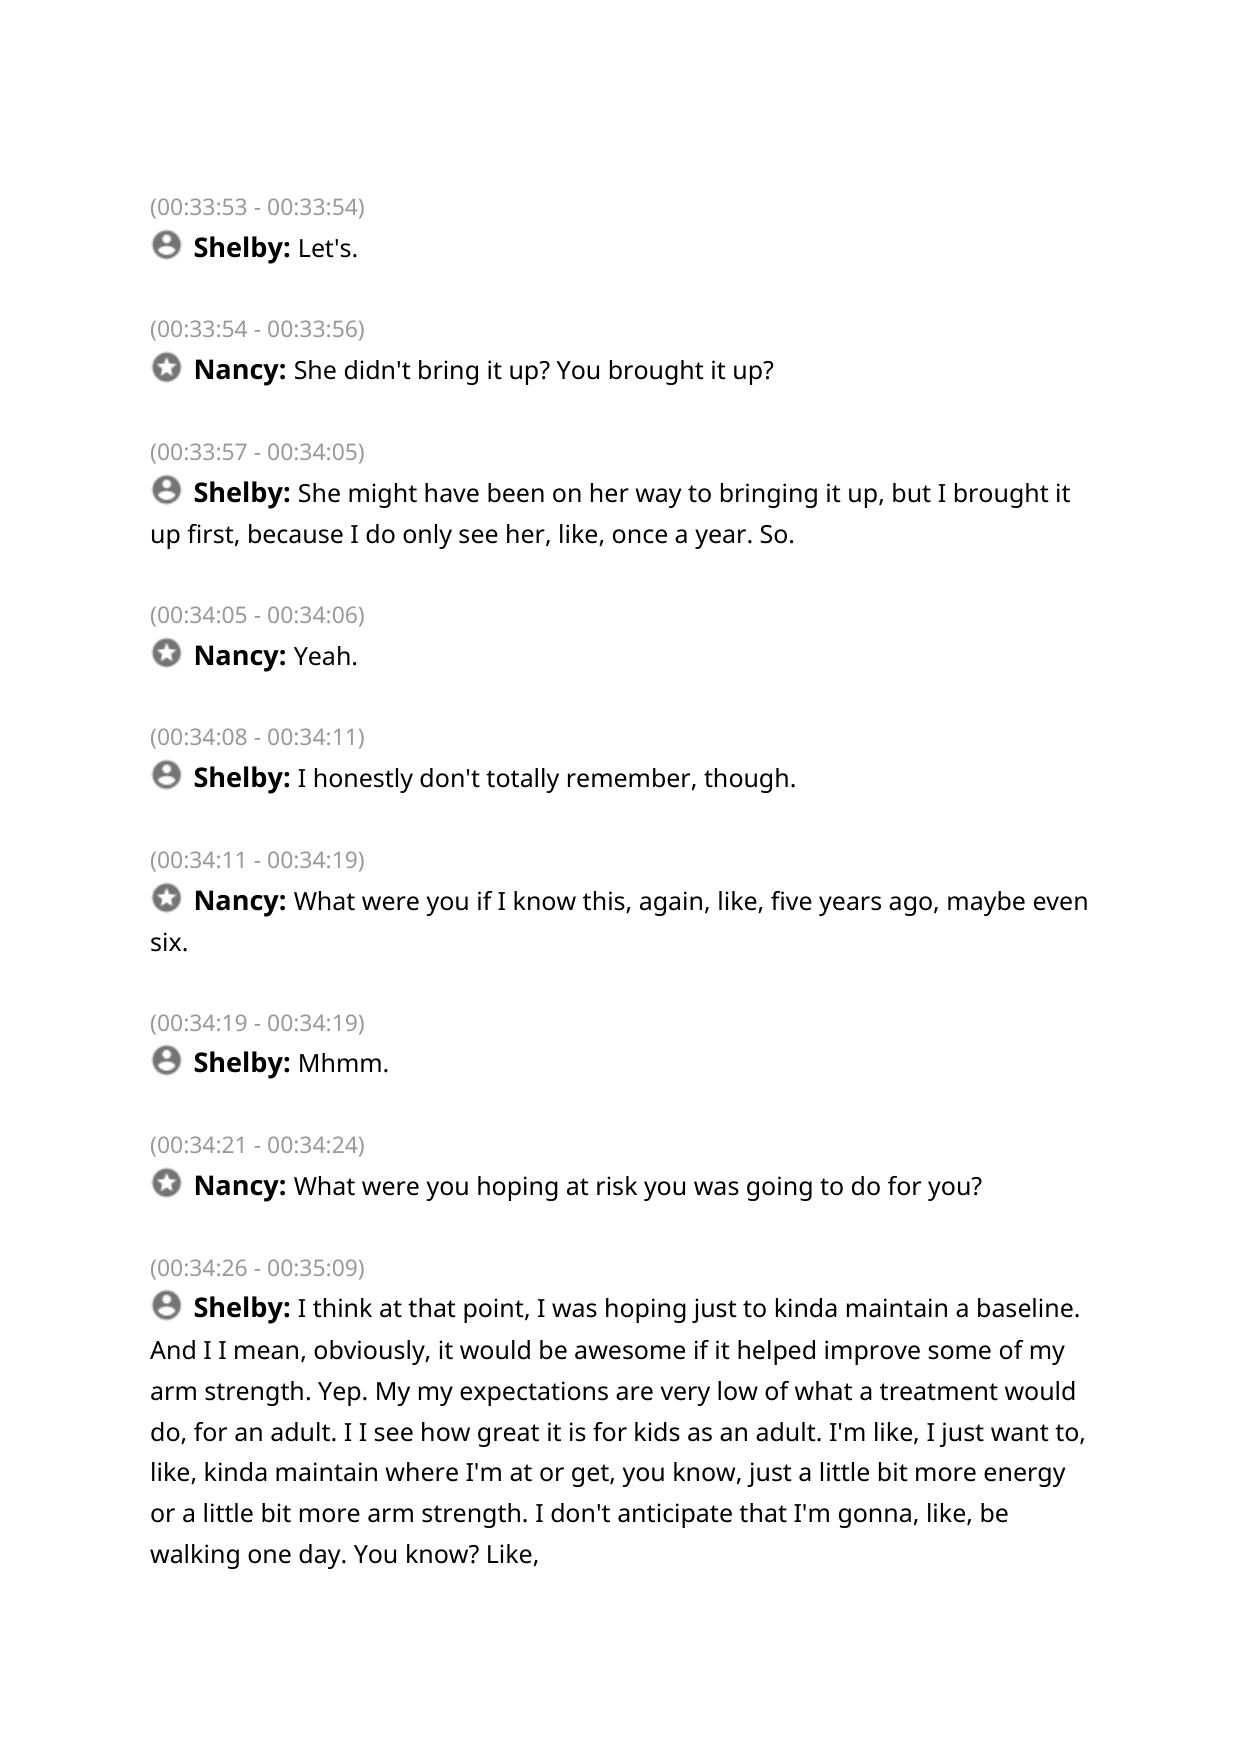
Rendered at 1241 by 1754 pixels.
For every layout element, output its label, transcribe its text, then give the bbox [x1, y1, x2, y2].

picture [150, 758, 184, 792]
text Nancy: She didn't bring it up? You brought it up? [150, 351, 1090, 388]
text (00:34:05 - 00:34:06) [150, 599, 1090, 630]
text Shelby: Mhmm. [150, 1044, 1090, 1081]
text Nancy: Yeah. [150, 636, 1090, 673]
text Shelby: I think at that point, I was hoping just to kinda maintain a baseline. And I I mean, obviously, it would be awesome if it helped improve some of my arm strength. Yep. My my expectations are very low of what a treatment would do, for an adult. I I see how great it is for kids as an adult. I'm like, I just want to, like, kinda maintain where I'm at or get, you know, just a little bit more energy or a little bit more arm strength. I don't anticipate that I'm gonna, like, be walking one day. You know? Like, [150, 1289, 1090, 1571]
text Nancy: What were you hoping at risk you was going to do for you? [150, 1166, 1090, 1203]
picture [150, 228, 184, 262]
text Shelby: I honestly don't totally remember, though. [150, 759, 1090, 796]
picture [150, 350, 184, 385]
text (00:34:19 - 00:34:19) [150, 1006, 1090, 1038]
text (00:34:26 - 00:35:09) [150, 1251, 1090, 1283]
text (00:34:21 - 00:34:24) [150, 1129, 1090, 1160]
picture [150, 1288, 184, 1323]
text Shelby: Let's. [150, 228, 1090, 265]
picture [150, 1043, 184, 1078]
text Nancy: What were you if I know this, again, like, five years ago, maybe even six. [150, 881, 1090, 959]
text (00:34:08 - 00:34:11) [150, 721, 1090, 752]
text Shelby: She might have been on her way to bringing it up, but I brought it up first, because I do only see her, like, once a year. So. [150, 473, 1090, 551]
picture [150, 473, 184, 507]
picture [150, 881, 184, 915]
text (00:34:11 - 00:34:19) [150, 844, 1090, 875]
text (00:33:54 - 00:33:56) [150, 313, 1090, 344]
picture [150, 636, 184, 670]
text (00:33:57 - 00:34:05) [150, 436, 1090, 467]
picture [150, 1166, 184, 1200]
text (00:33:53 - 00:33:54) [150, 191, 1090, 222]
